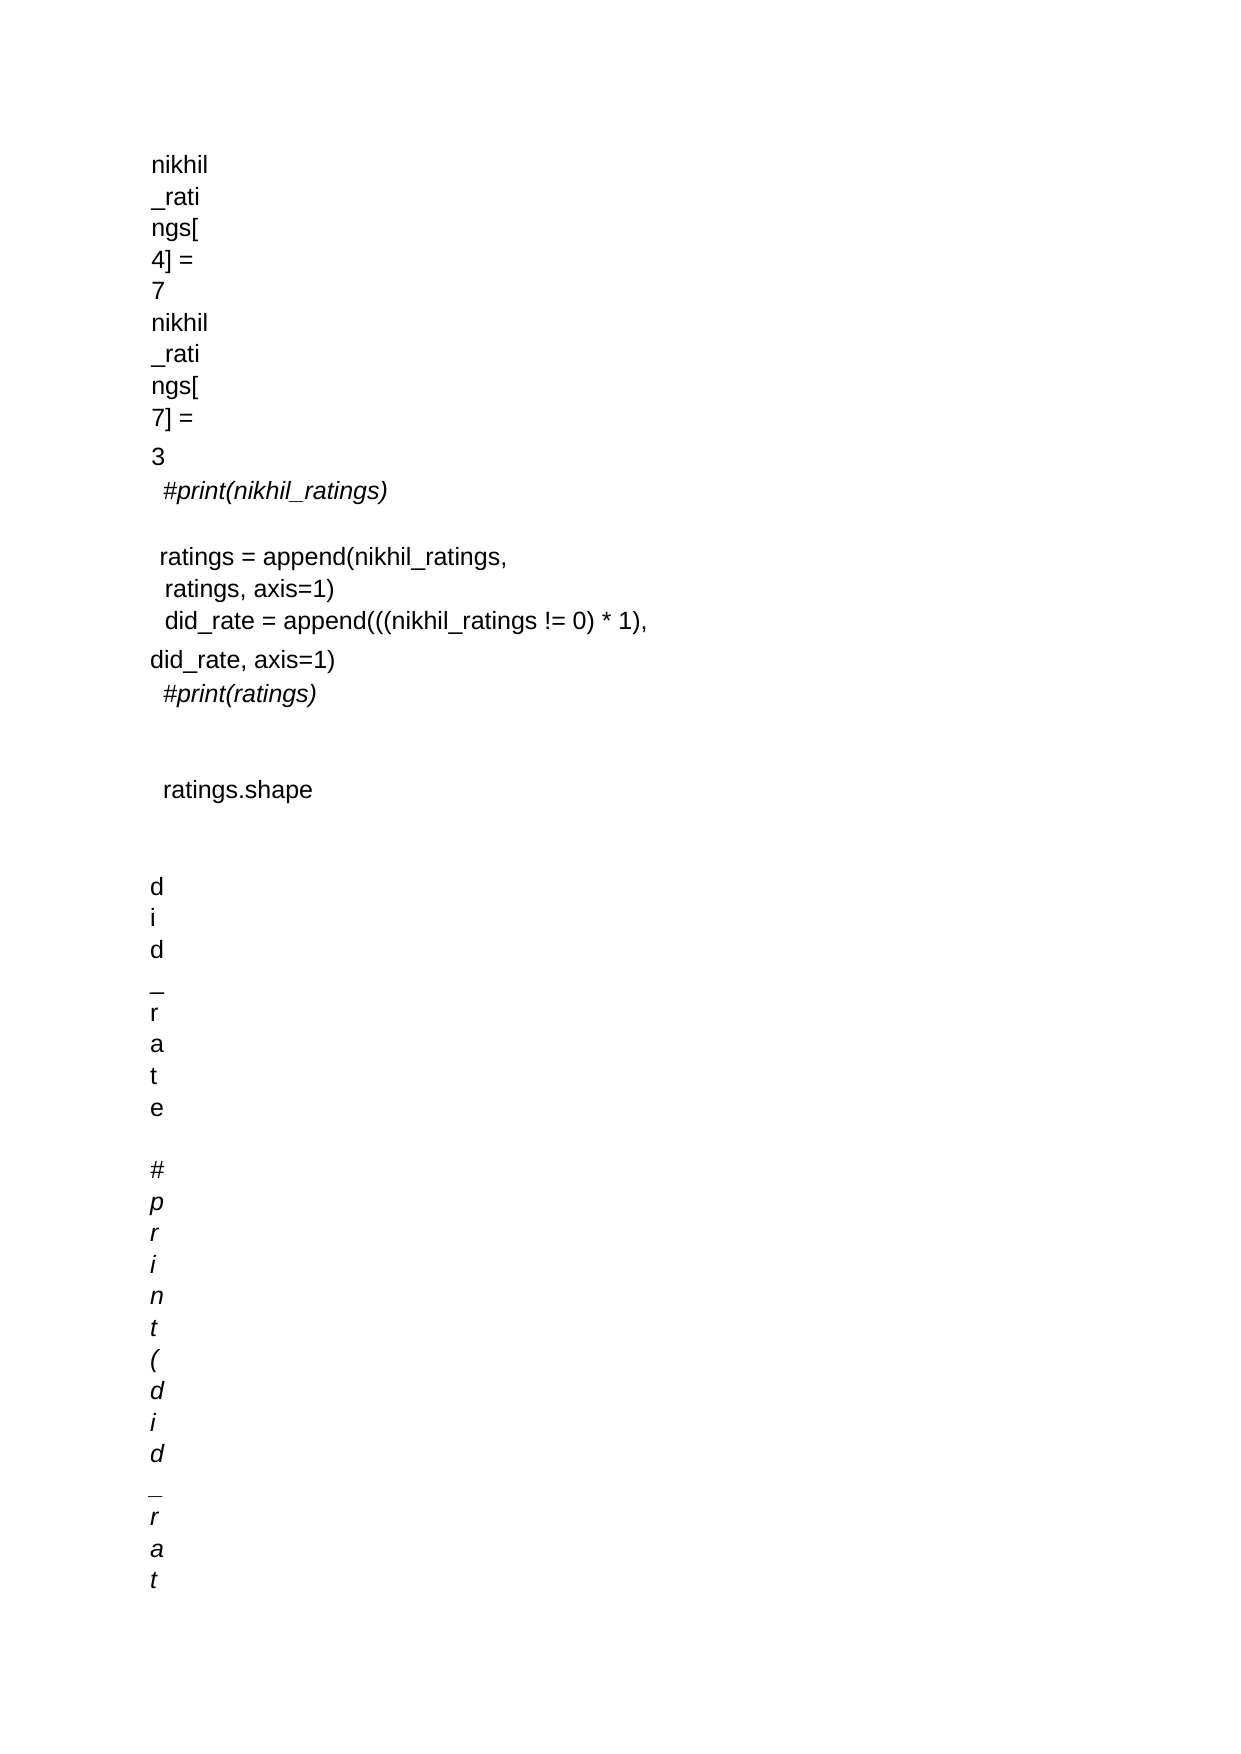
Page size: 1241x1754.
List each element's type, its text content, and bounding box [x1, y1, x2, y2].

text #print(nikhil_ratings) [163, 476, 1090, 505]
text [150, 150, 208, 472]
text #print(ratings) [163, 679, 1090, 708]
text ratings.shape [163, 775, 1090, 804]
text did_rate = append(((nikhil_ratings != 0) * 1), did_rate, axis=1) [150, 606, 675, 675]
text ratings = append(nikhil_ratings, ratings, axis=1) [150, 542, 517, 602]
